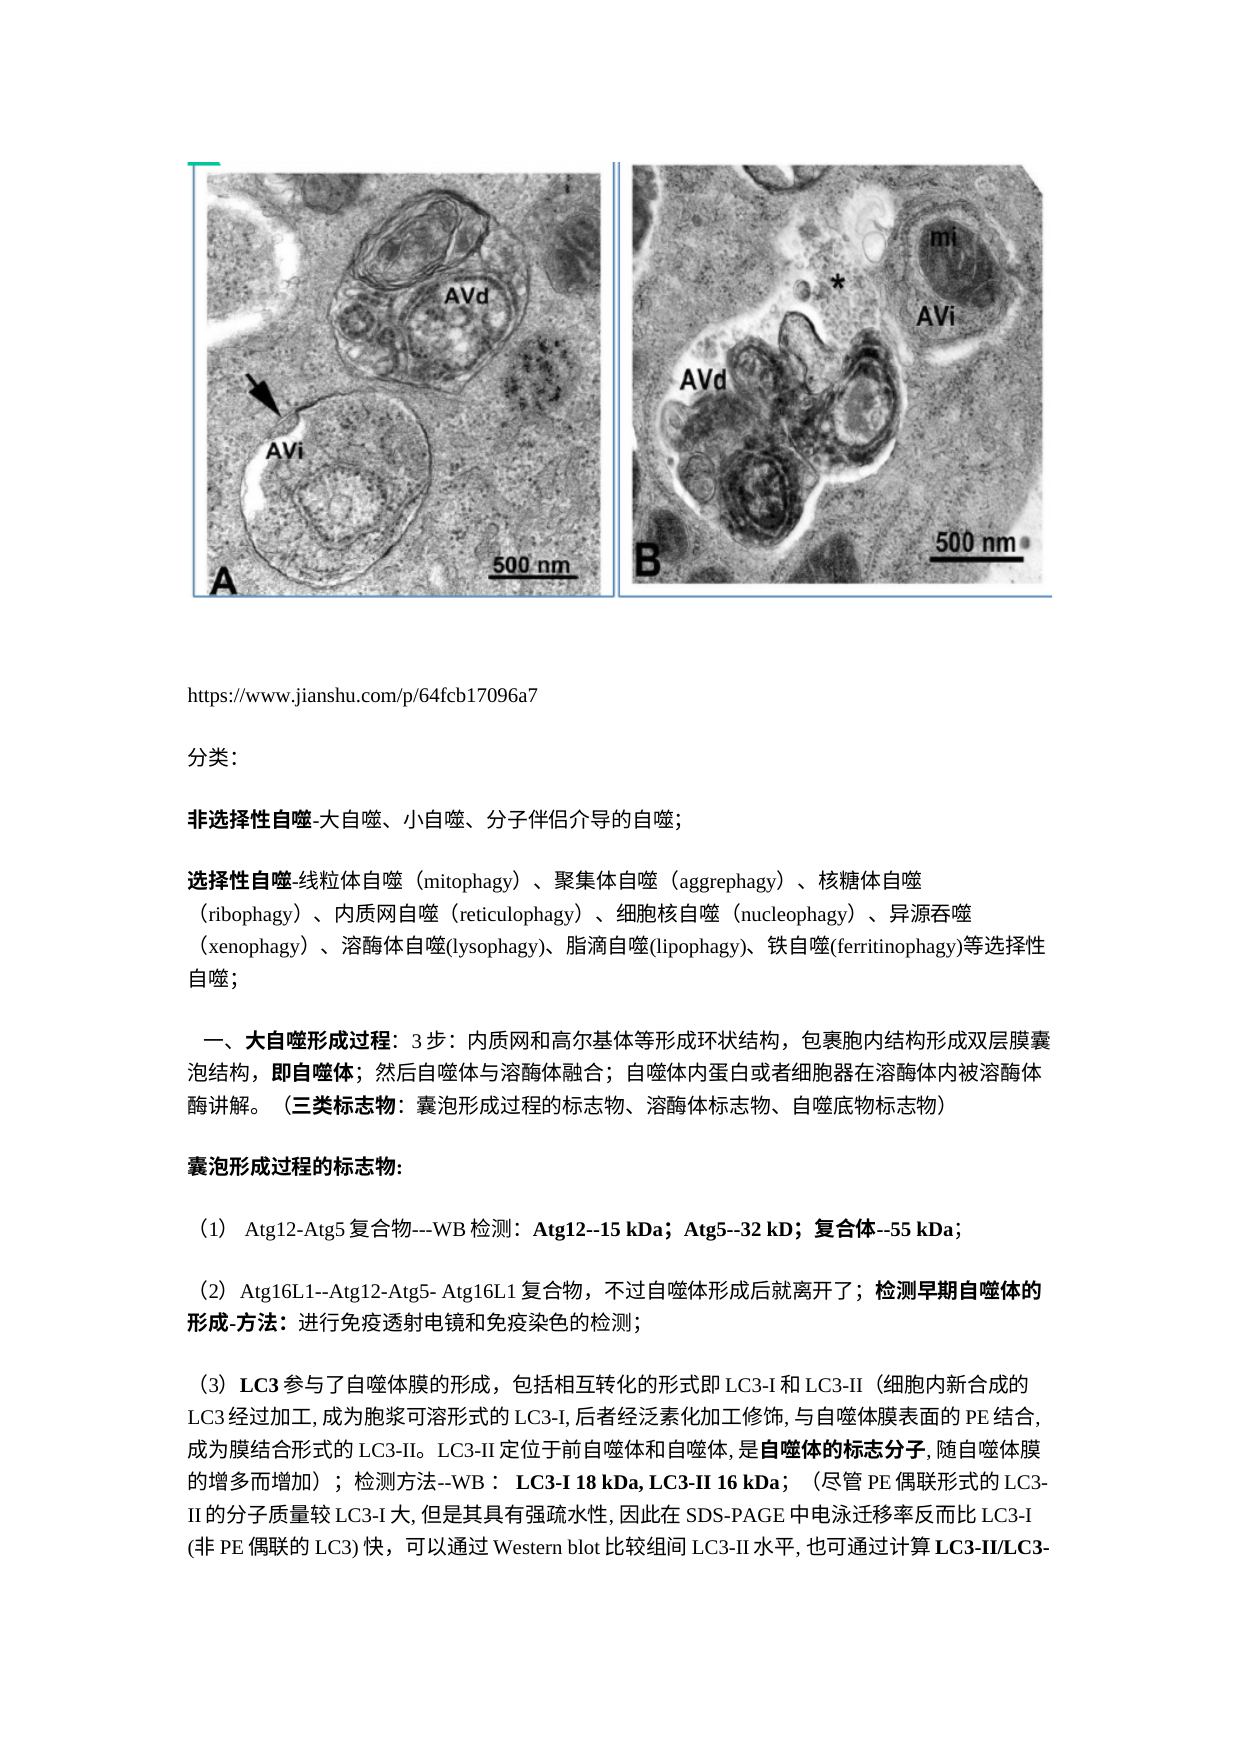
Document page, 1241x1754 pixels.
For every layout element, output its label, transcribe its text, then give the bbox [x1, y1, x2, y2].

picture [187, 162, 1053, 598]
text 选择性自噬-线粒体自噬（mitophagy）、聚集体自噬（aggrephagy）、核糖体自噬（ribophagy）、内质网自噬（reticulophagy）、细胞核自噬（nucleophagy）、异源吞噬（xenophagy）、溶酶体自噬(lysophagy)、脂滴自噬(lipophagy)、铁自噬(ferritinophagy)等选择性自噬； [187, 864, 1053, 994]
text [187, 1367, 1053, 1562]
text https://www.jianshu.com/p/64fcb17096a7 [187, 679, 1053, 711]
text 一、大自噬形成过程：3步：内质网和高尔基体等形成环状结构，包裹胞内结构形成双层膜囊泡结构，即自噬体；然后自噬体与溶酶体融合；自噬体内蛋白或者细胞器在溶酶体内被溶酶体酶讲解。（三类标志物：囊泡形成过程的标志物、溶酶体标志物、自噬底物标志物） [187, 1023, 1053, 1120]
text 非选择性自噬-大自噬、小自噬、分子伴侣介导的自噬； [187, 802, 1053, 834]
text 分类： [187, 740, 1053, 773]
text （1） Atg12-Atg5复合物---WB检测：Atg12--15 kDa；Atg5--32 kD；复合体--55 kDa； [187, 1211, 1053, 1244]
text 囊泡形成过程的标志物: [187, 1149, 1053, 1182]
text （2）Atg16L1--Atg12-Atg5- Atg16L1复合物，不过自噬体形成后就离开了；检测早期自噬体的形成-方法：进行免疫透射电镜和免疫染色的检测； [187, 1273, 1053, 1338]
